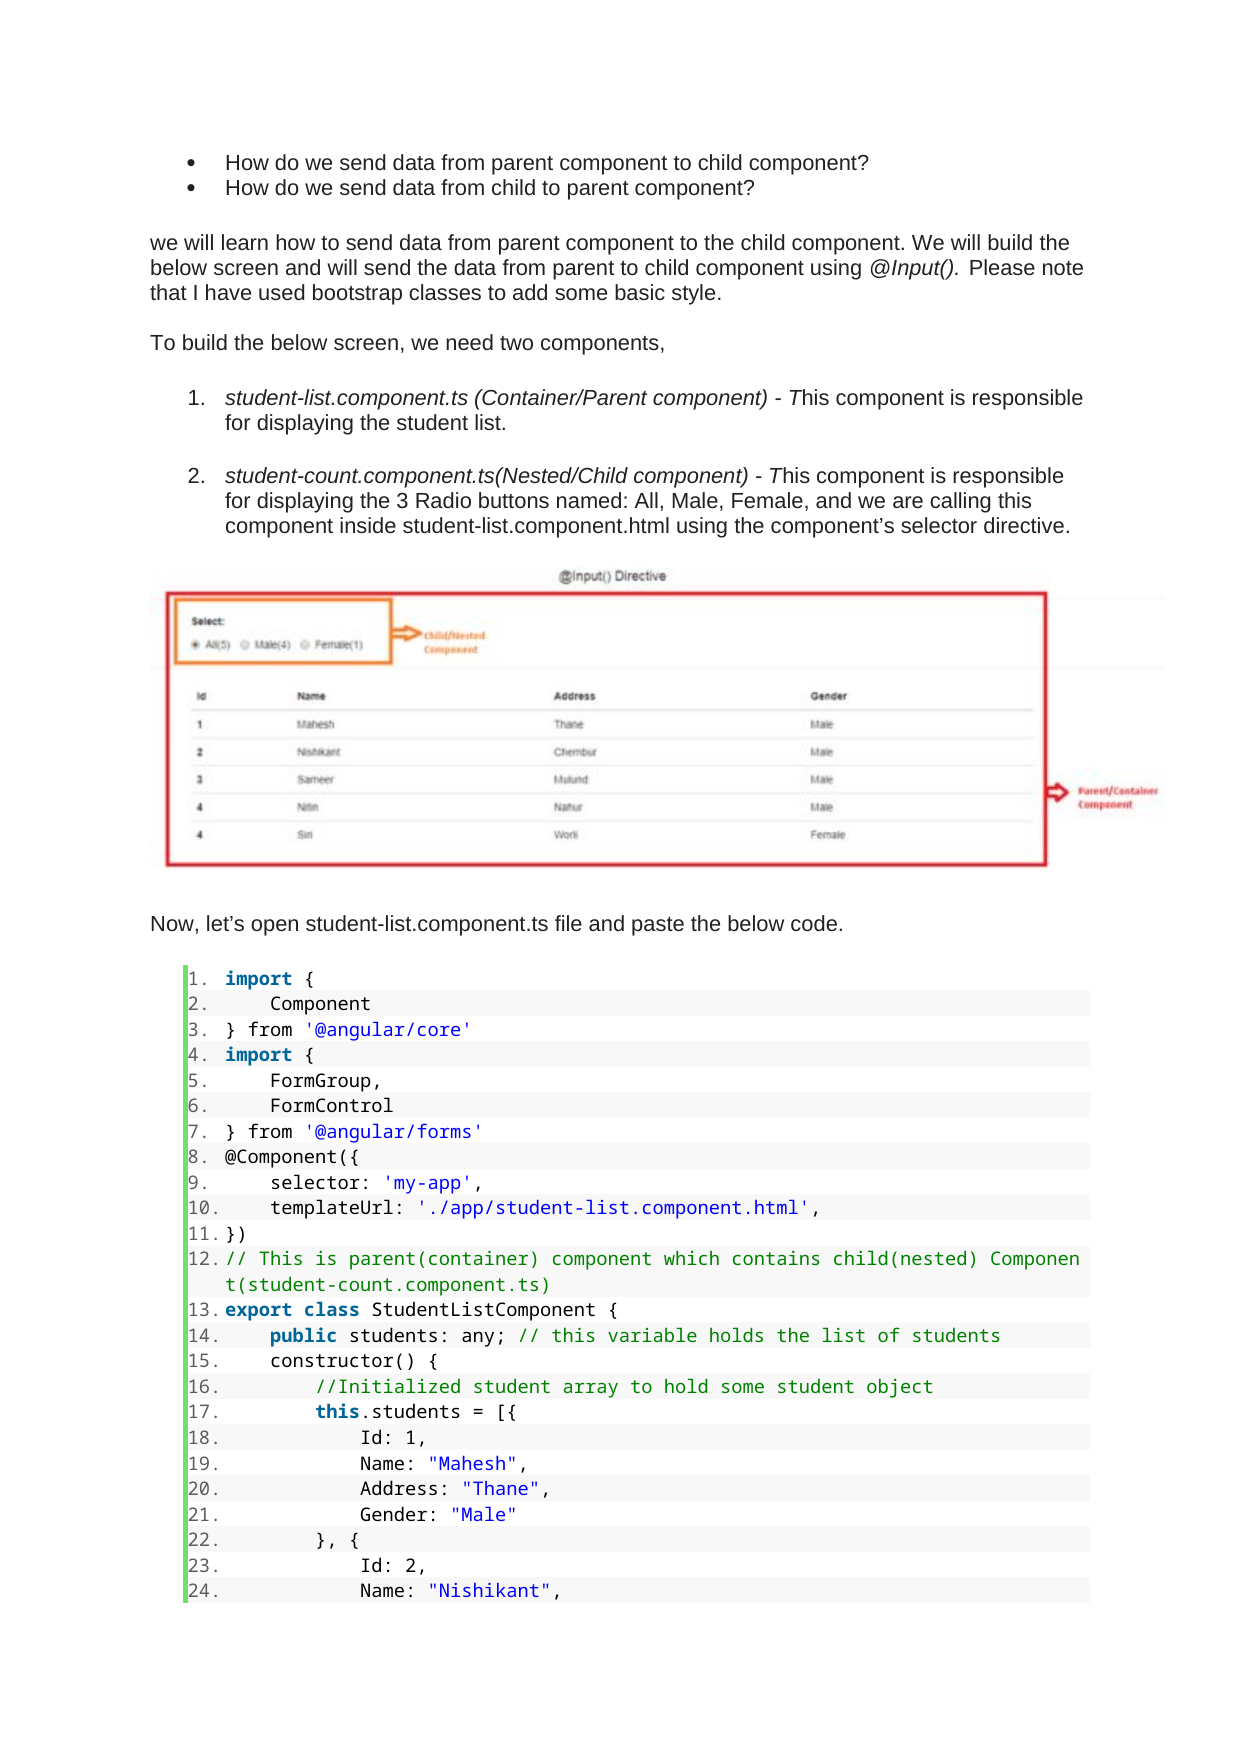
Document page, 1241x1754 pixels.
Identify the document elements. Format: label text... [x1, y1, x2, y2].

text we will learn how to send data from parent component to the child component. We will build the below screen and will send the data from parent to child component using @Input(). Please note that I have used bootstrap classes to add some basic style. [150, 229, 1090, 305]
list export class StudentListComponent { [188, 1297, 1090, 1322]
list How do we send data from child to parent component? [187, 175, 1090, 200]
list } from '@angular/forms' [188, 1118, 1090, 1143]
list } from '@angular/core' [188, 1016, 1090, 1041]
list constructor() { [188, 1348, 1090, 1373]
list import { [188, 1041, 1090, 1067]
list this.students = [{ [188, 1399, 1090, 1424]
list // This is parent(container) component which contains child(nested) Component(student-count.component.ts) [188, 1246, 1090, 1297]
picture [150, 567, 1166, 886]
list Id: 2, [188, 1552, 1090, 1577]
list public students: any; // this variable holds the list of students [188, 1322, 1090, 1348]
text To build the below screen, we need two components, [150, 330, 1090, 355]
list Gender: "Male" [188, 1501, 1090, 1526]
list Component [188, 990, 1090, 1016]
list selector: 'my-app', [188, 1169, 1090, 1194]
list }, { [188, 1526, 1090, 1552]
list //Initialized student array to hold some student object [188, 1373, 1090, 1399]
list FormControl [188, 1092, 1090, 1118]
list student-list.component.ts (Container/Parent component) - This component is responsible for displaying the student list. [187, 384, 1090, 463]
text Now, let’s open student-list.component.ts file and paste the below code. [150, 911, 1090, 936]
list student-count.component.ts(Nested/Child component) - This component is responsible for displaying the 3 Radio buttons named: All, Male, Female, and we are calling this component inside student-list.component.html using the component’s selector directive. [187, 463, 1090, 539]
list FormGroup, [188, 1067, 1090, 1092]
list import { [188, 965, 1090, 990]
list }) [188, 1220, 1090, 1246]
list Name: "Nishikant", [188, 1577, 1090, 1603]
list Id: 1, [188, 1424, 1090, 1450]
list Address: "Thane", [188, 1475, 1090, 1501]
list How do we send data from parent component to child component? [187, 150, 1090, 175]
list @Component({ [188, 1143, 1090, 1169]
list templateUrl: './app/student-list.component.html', [188, 1194, 1090, 1220]
list Name: "Mahesh", [188, 1450, 1090, 1475]
